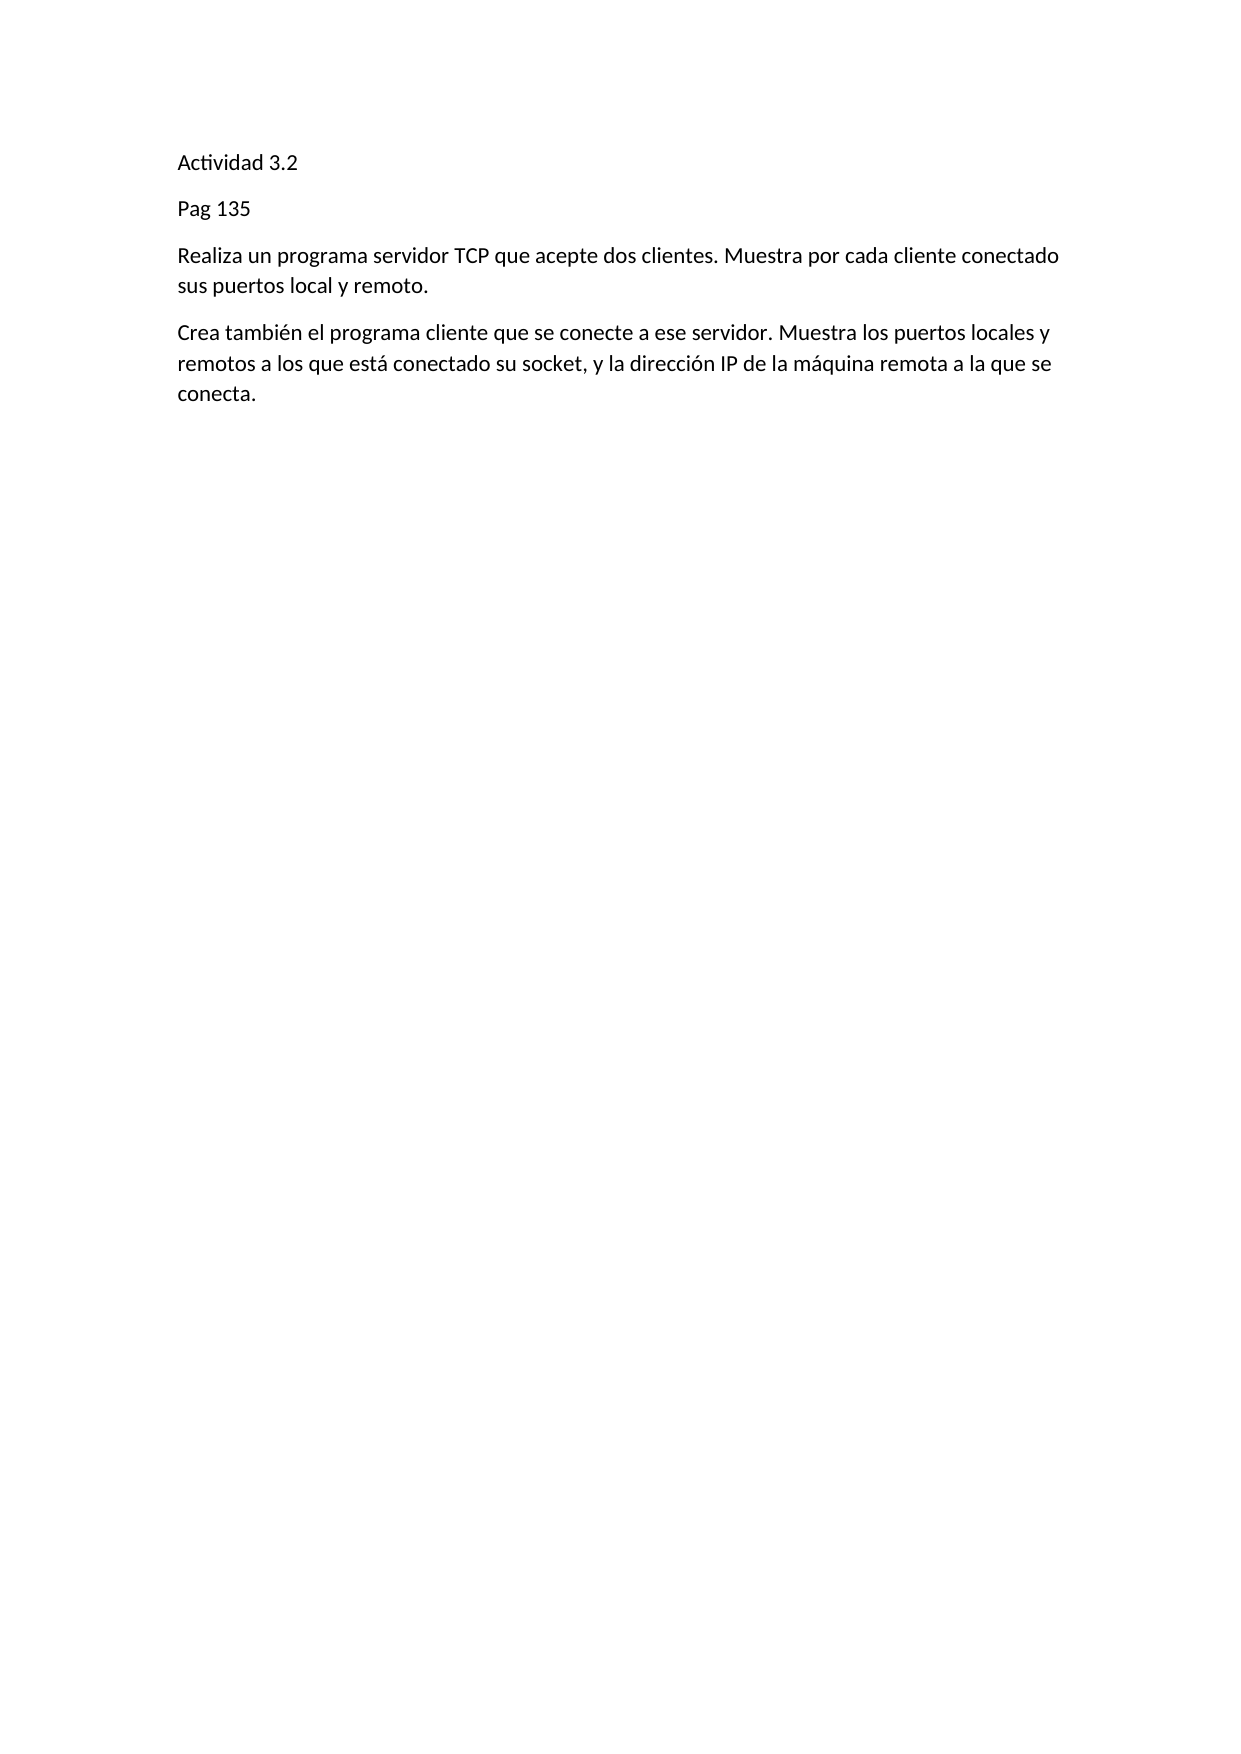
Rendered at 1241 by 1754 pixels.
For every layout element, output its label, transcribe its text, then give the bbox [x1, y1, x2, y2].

text Actividad 3.2 [177, 148, 1063, 176]
text Realiza un programa servidor TCP que acepte dos clientes. Muestra por cada cliente conectado sus puertos local y remoto. [177, 241, 1063, 299]
text Pag 135 [177, 194, 1063, 222]
text Crea también el programa cliente que se conecte a ese servidor. Muestra los puertos locales y remotos a los que está conectado su socket, y la dirección IP de la máquina remota a la que se conecta. [177, 318, 1063, 407]
